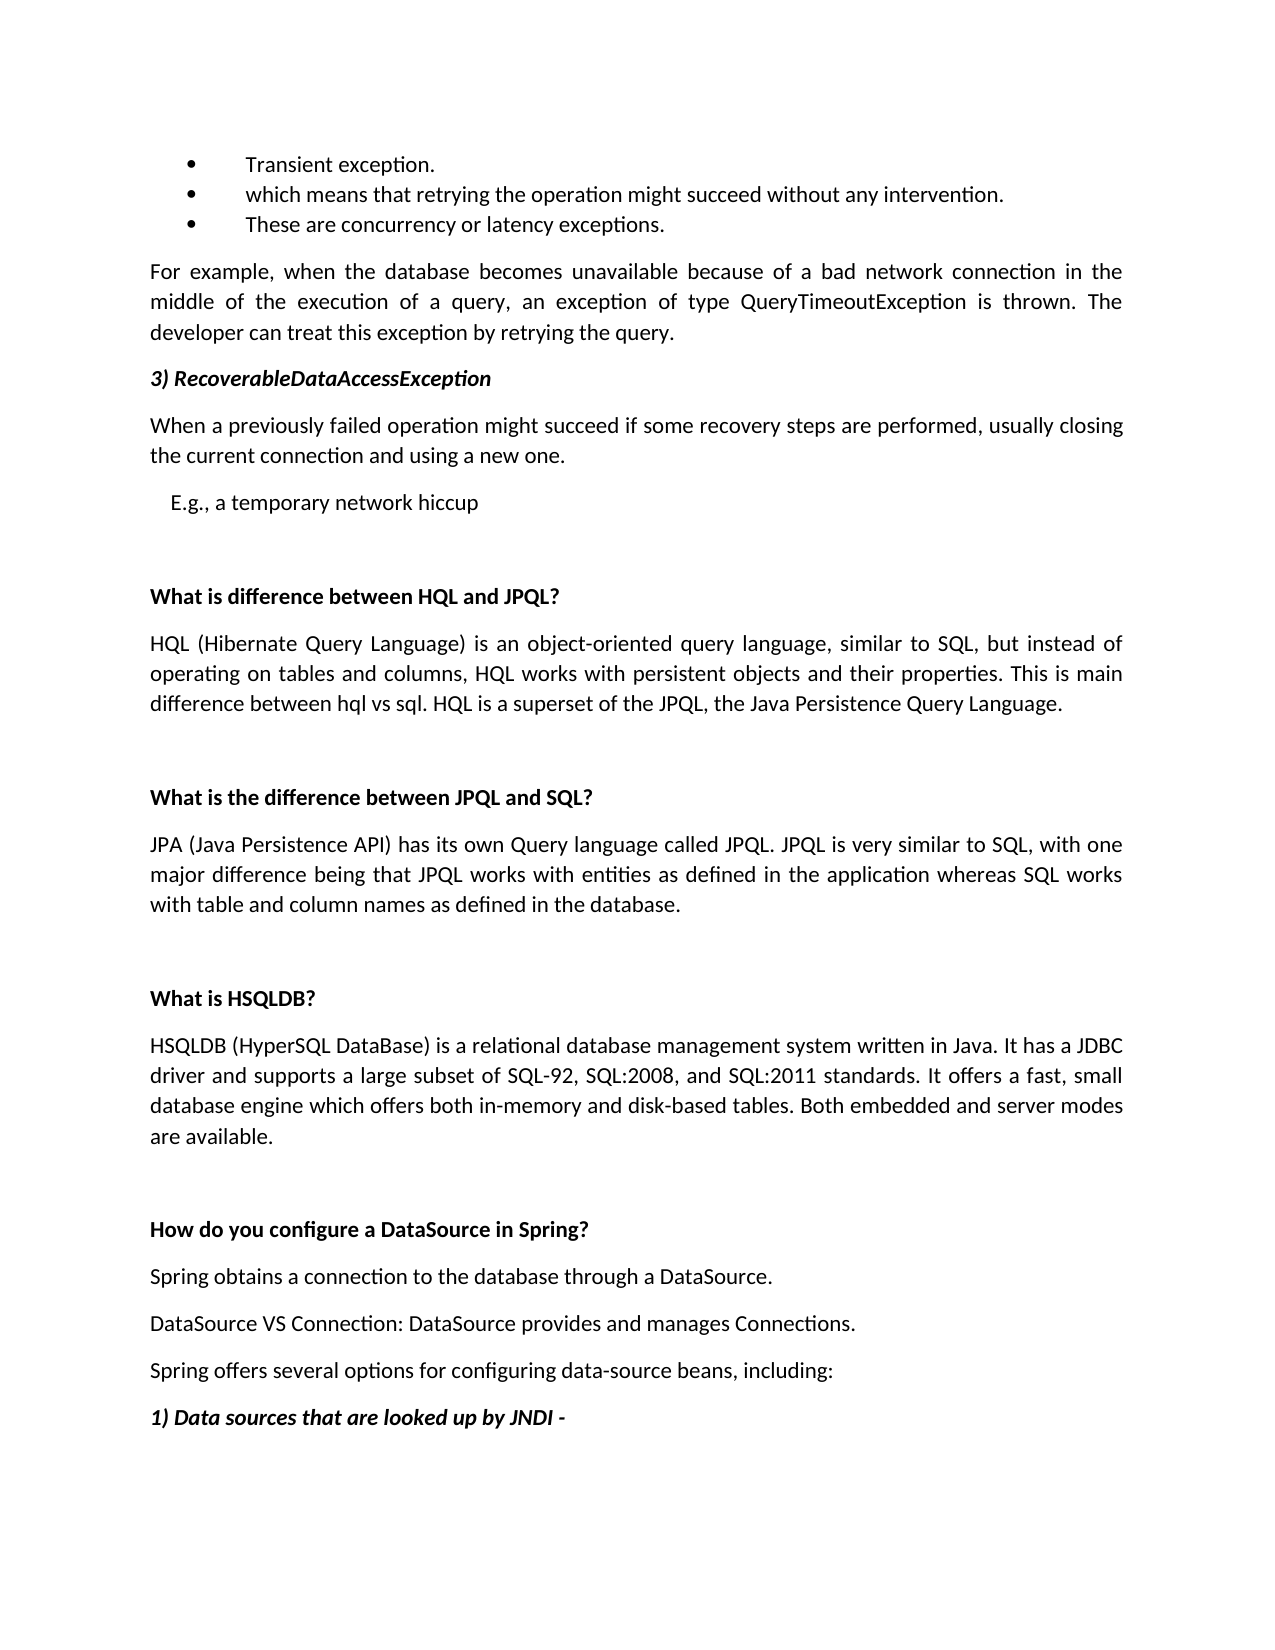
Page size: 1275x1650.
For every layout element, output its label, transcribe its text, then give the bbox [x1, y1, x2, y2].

text E.g., a temporary network hiccup [150, 488, 1125, 517]
text What is HSQLDB? [150, 984, 1125, 1012]
text Spring offers several options for configuring data-source beans, including: [150, 1356, 1125, 1384]
text DataSource VS Connection: DataSource provides and manages Connections. [150, 1309, 1125, 1337]
text HSQLDB (HyperSQL DataBase) is a relational database management system written in Java. It has a JDBC driver and supports a large subset of SQL-92, SQL:2008, and SQL:2011 standards. It offers a fast, small database engine which offers both in-memory and disk-based tables. Both embedded and server modes are available. [150, 1031, 1125, 1150]
list Transient exception. [187, 150, 1125, 178]
text HQL (Hibernate Query Language) is an object-oriented query language, similar to SQL, but instead of operating on tables and columns, HQL works with persistent objects and their properties. This is main difference between hql vs sql. HQL is a superset of the JPQL, the Java Persistence Query Language. [150, 629, 1125, 718]
text When a previously failed operation might succeed if some recovery steps are performed, usually closing the current connection and using a new one. [150, 411, 1125, 470]
list These are concurrency or latency exceptions. [187, 210, 1125, 238]
text JPA (Java Persistence API) has its own Query language called JPQL. JPQL is very similar to SQL, with one major difference being that JPQL works with entities as defined in the application whereas SQL works with table and column names as defined in the database. [150, 830, 1125, 919]
text For example, when the database becomes unavailable because of a bad network connection in the middle of the execution of a query, an exception of type QueryTimeoutException is thrown. The developer can treat this exception by retrying the query. [150, 257, 1125, 346]
list which means that retrying the operation might succeed without any intervention. [187, 180, 1125, 208]
text 1) Data sources that are looked up by JNDI - [150, 1403, 1125, 1431]
text 3) RecoverableDataAccessException [150, 364, 1125, 393]
text Spring obtains a connection to the database through a DataSource. [150, 1262, 1125, 1291]
text How do you configure a DataSource in Spring? [150, 1216, 1125, 1244]
text What is difference between HQL and JPQL? [150, 582, 1125, 610]
text What is the difference between JPQL and SQL? [150, 783, 1125, 811]
